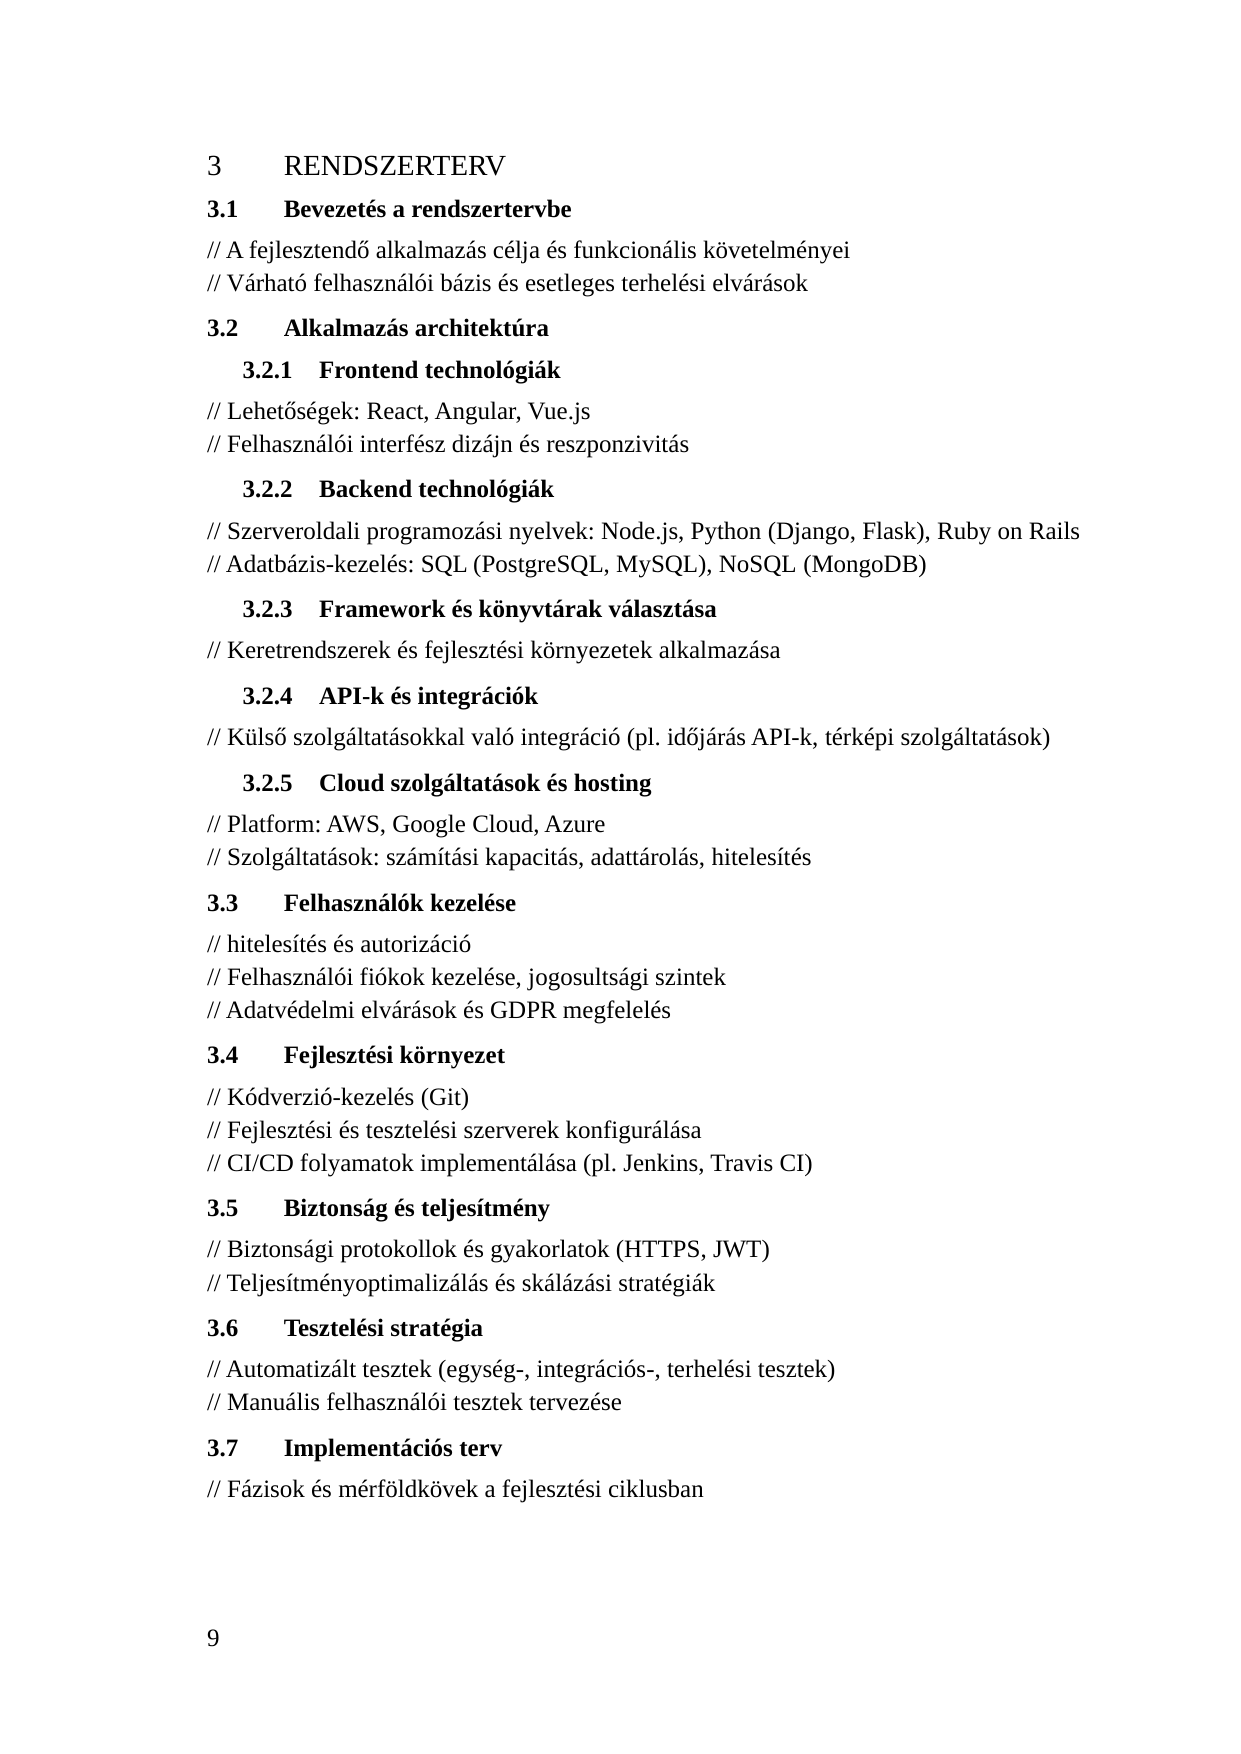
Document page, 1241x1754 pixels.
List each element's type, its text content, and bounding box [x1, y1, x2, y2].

subtitle Biztonság és teljesítmény [207, 1193, 1092, 1222]
text // Felhasználói fiókok kezelése, jogosultsági szintek [207, 962, 1092, 991]
text // Kódverzió-kezelés (Git) [207, 1082, 1092, 1111]
text // Teljesítményoptimalizálás és skálázási stratégiák [207, 1268, 1092, 1296]
subtitle Backend technológiák [242, 474, 1092, 503]
text // Adatvédelmi elvárások és GDPR megfelelés [207, 995, 1092, 1024]
subtitle Fejlesztési környezet [207, 1041, 1092, 1069]
text // Manuális felhasználói tesztek tervezése [207, 1387, 1092, 1416]
subtitle API-k és integrációk [242, 681, 1092, 710]
text // Adatbázis-kezelés: SQL (PostgreSQL, MySQL), NoSQL (MongoDB) [207, 549, 1092, 578]
text // Lehetőségek: React, Angular, Vue.js [207, 396, 1092, 425]
text // Fázisok és mérföldkövek a fejlesztési ciklusban [207, 1474, 1092, 1503]
text // Felhasználói interfész dizájn és reszponzivitás [207, 429, 1092, 458]
text // Fejlesztési és tesztelési szerverek konfigurálása [207, 1115, 1092, 1143]
text // Keretrendszerek és fejlesztési környezetek alkalmazása [207, 636, 1092, 664]
subtitle Frontend technológiák [242, 355, 1092, 383]
subtitle Felhasználók kezelése [207, 888, 1092, 916]
subtitle Alkalmazás architektúra [207, 313, 1092, 342]
text // Automatizált tesztek (egység-, integrációs-, terhelési tesztek) [207, 1354, 1092, 1383]
subtitle Bevezetés a rendszertervbe [207, 194, 1092, 222]
text // CI/CD folyamatok implementálása (pl. Jenkins, Travis CI) [207, 1148, 1092, 1177]
subtitle Framework és könyvtárak választása [242, 594, 1092, 623]
text // Szerveroldali programozási nyelvek: Node.js, Python (Django, Flask), Ruby on Rails [207, 516, 1092, 544]
text // Várható felhasználói bázis és esetleges terhelési elvárások [207, 268, 1092, 297]
text // Szolgáltatások: számítási kapacitás, adattárolás, hitelesítés [207, 842, 1092, 871]
subtitle Rendszerterv [207, 148, 1092, 181]
subtitle Cloud szolgáltatások és hosting [242, 768, 1092, 797]
subtitle Implementációs terv [207, 1433, 1092, 1462]
subtitle Tesztelési stratégia [207, 1313, 1092, 1342]
text // Biztonsági protokollok és gyakorlatok (HTTPS, JWT) [207, 1234, 1092, 1263]
text // hitelesítés és autorizáció [207, 929, 1092, 958]
text // A fejlesztendő alkalmazás célja és funkcionális követelményei [207, 235, 1092, 264]
text // Külső szolgáltatásokkal való integráció (pl. időjárás API-k, térképi szolgáltatások) [207, 722, 1092, 751]
text // Platform: AWS, Google Cloud, Azure [207, 809, 1092, 838]
